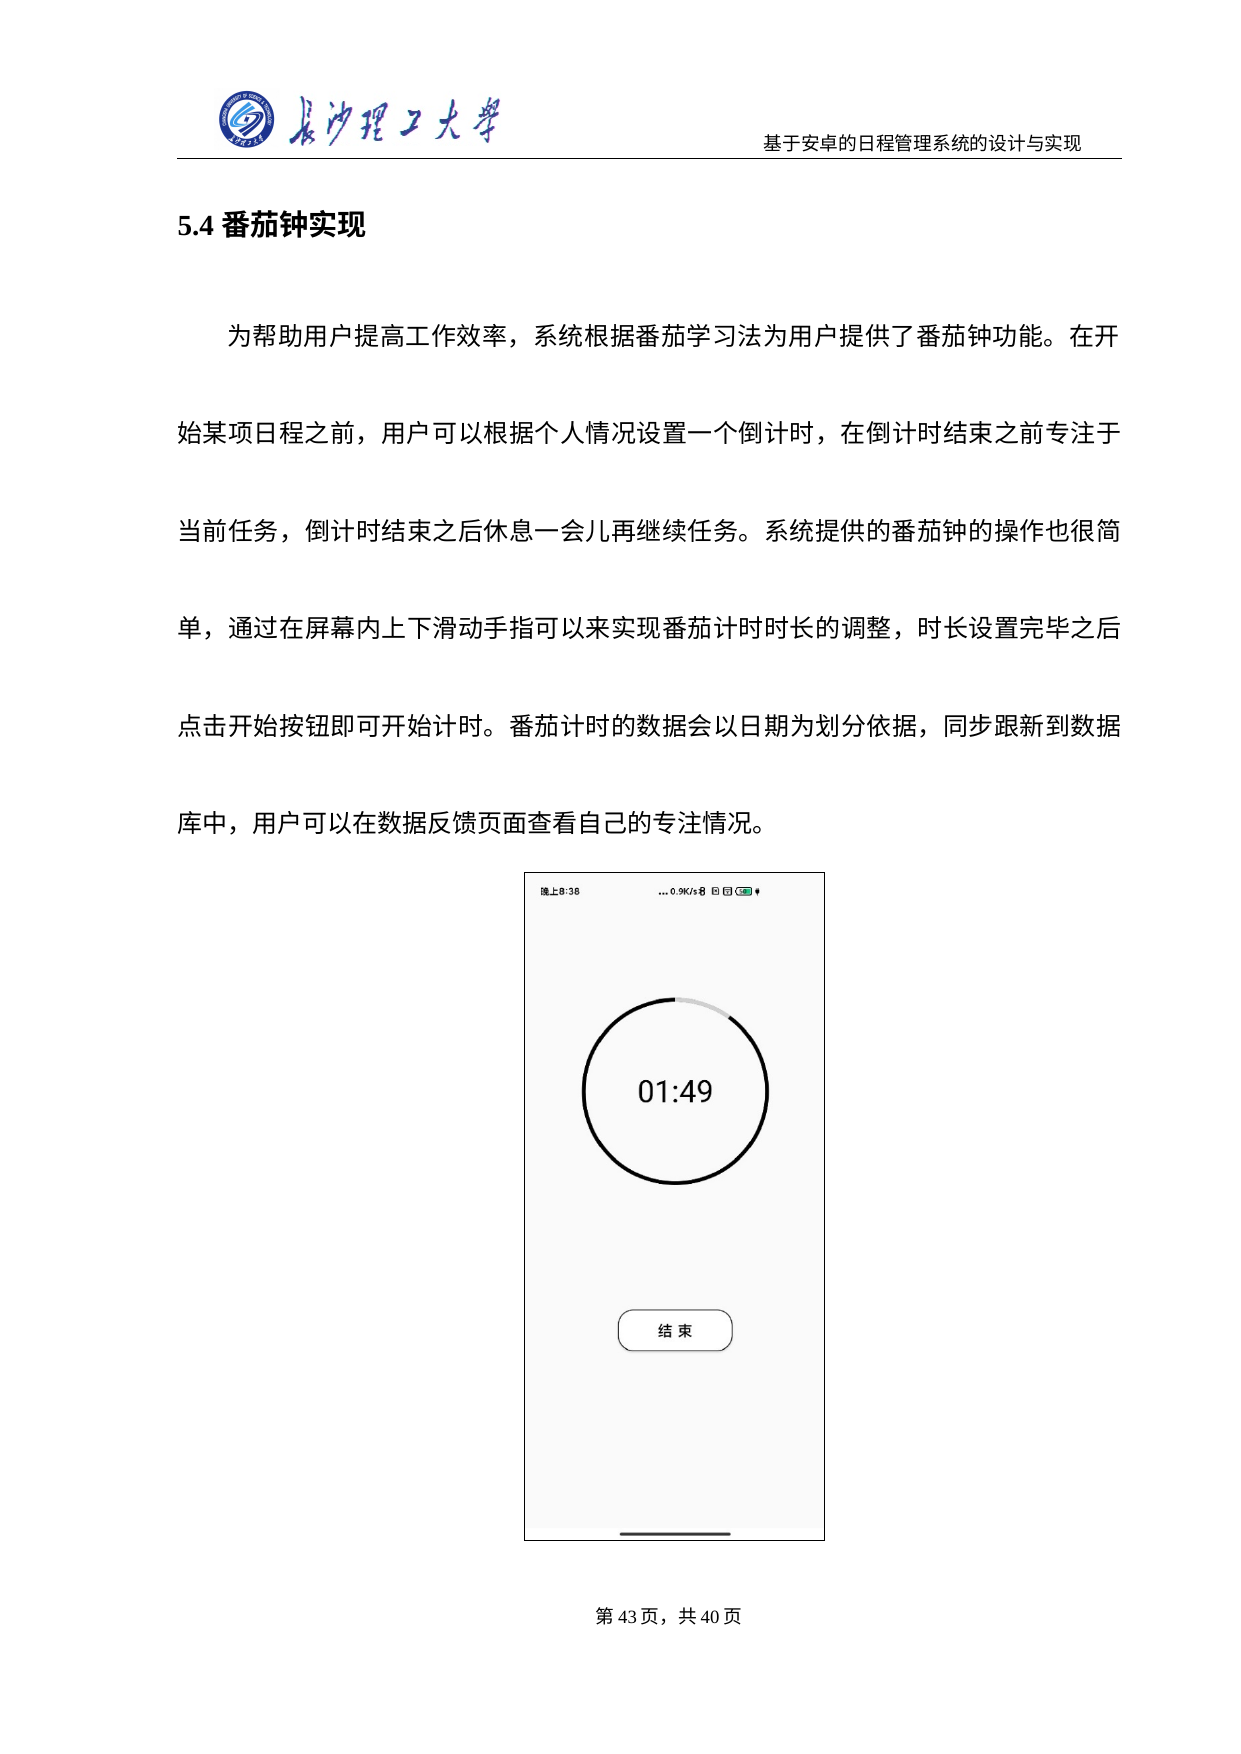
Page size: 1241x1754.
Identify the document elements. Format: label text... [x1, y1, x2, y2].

text 为帮助用户提高工作效率，系统根据番茄学习法为用户提供了番茄钟功能。在开始某项日程之前，用户可以根据个人情况设置一个倒计时，在倒计时结束之前专注于当前任务，倒计时结束之后休息一会儿再继续任务。系统提供的番茄钟的操作也很简单，通过在屏幕内上下滑动手指可以来实现番茄计时时长的调整，时长设置完毕之后点击开始按钮即可开始计时。番茄计时的数据会以日期为划分依据，同步跟新到数据库中，用户可以在数据反馈页面查看自己的专注情况。 [177, 302, 1122, 854]
picture [525, 873, 824, 1540]
picture [214, 88, 515, 150]
subtitle 番茄钟实现 [177, 190, 1122, 255]
